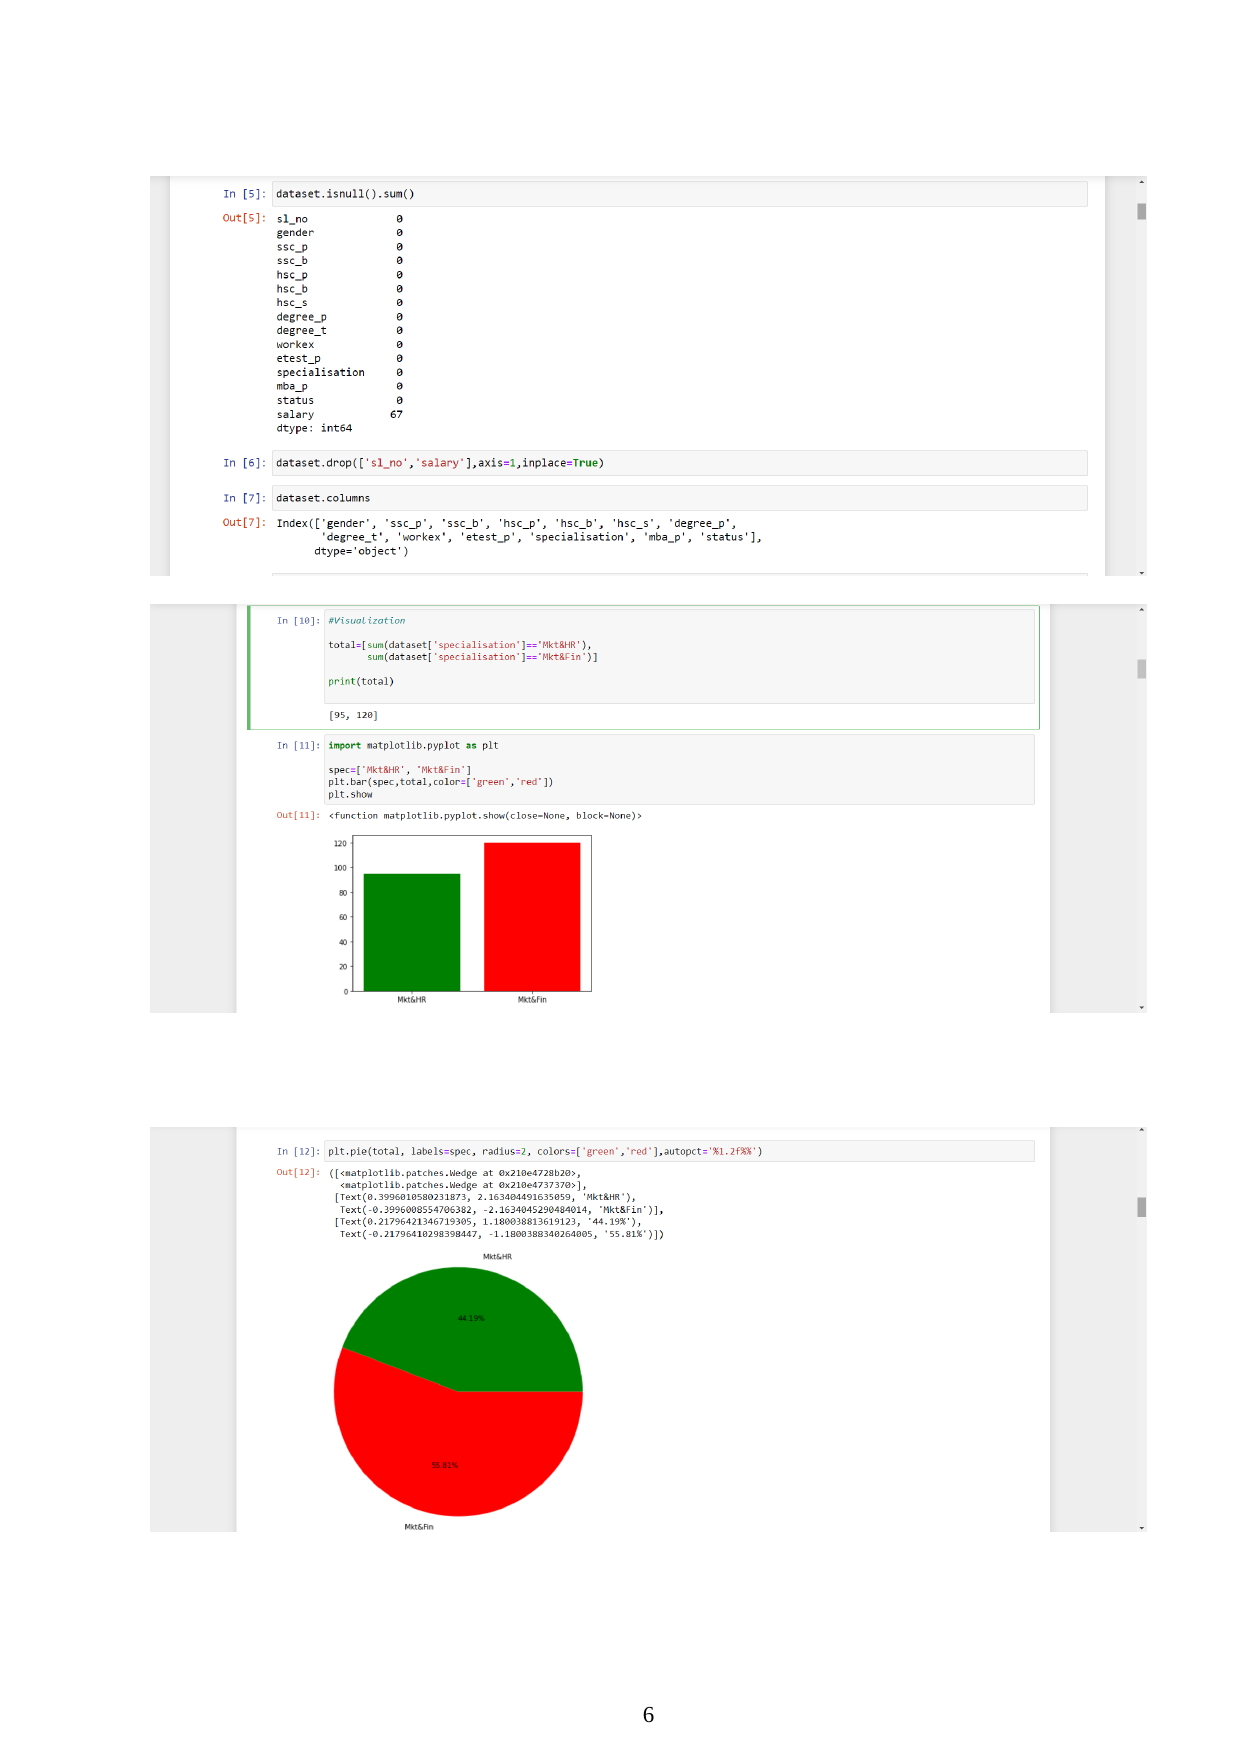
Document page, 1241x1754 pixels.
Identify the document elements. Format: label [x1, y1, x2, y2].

picture [150, 175, 1147, 576]
picture [150, 604, 1147, 1013]
picture [150, 1127, 1147, 1532]
